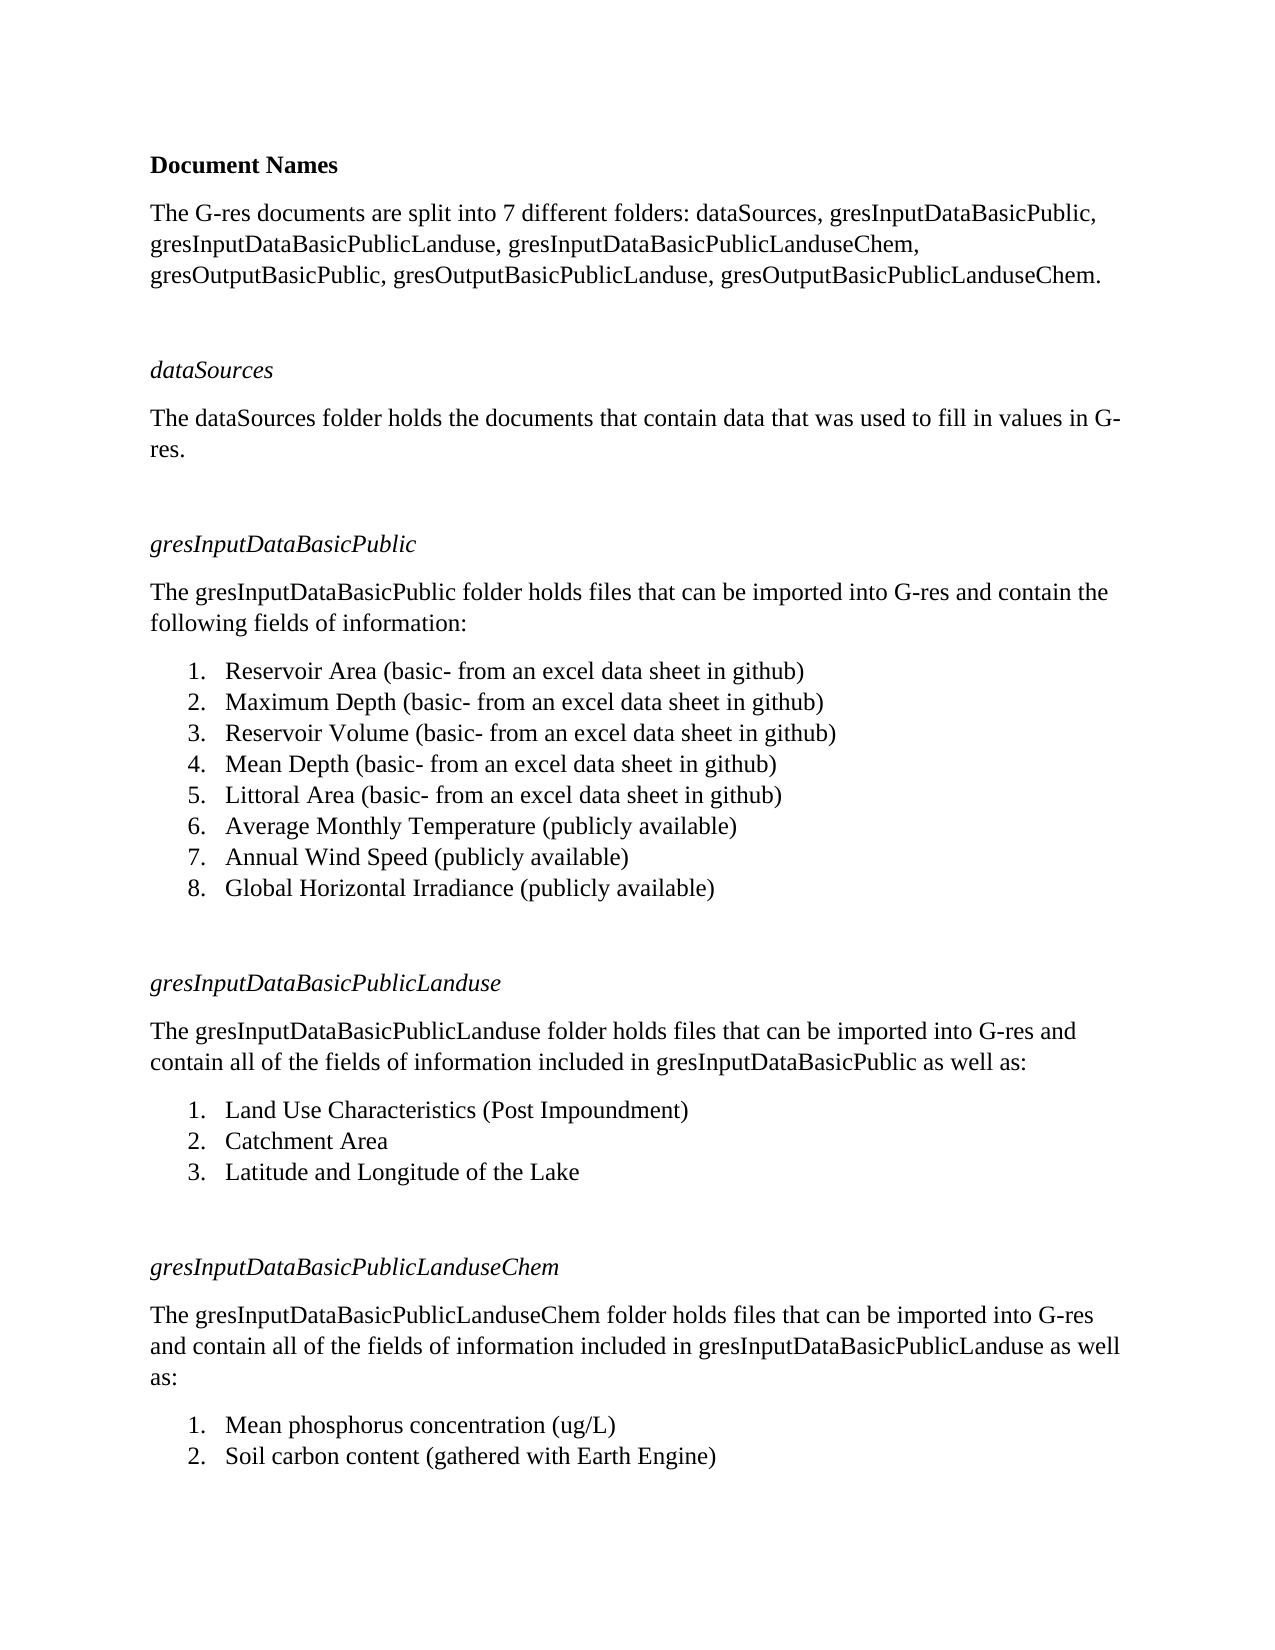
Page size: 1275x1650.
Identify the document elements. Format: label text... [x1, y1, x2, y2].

list Average Monthly Temperature (publicly available) [187, 811, 1125, 840]
text gresInputDataBasicPublicLanduseChem [150, 1252, 1125, 1281]
text The gresInputDataBasicPublicLanduse folder holds files that can be imported into G-res and contain all of the fields of information included in gresInputDataBasicPublic as well as: [150, 1016, 1125, 1076]
text The G-res documents are split into 7 different folders: dataSources, gresInputDataBasicPublic, gresInputDataBasicPublicLanduse, gresInputDataBasicPublicLanduseChem, gresOutputBasicPublic, gresOutputBasicPublicLanduse, gresOutputBasicPublicLanduseChem. [150, 198, 1125, 288]
list Reservoir Volume (basic- from an excel data sheet in github) [187, 718, 1125, 747]
text gresInputDataBasicPublic [150, 529, 1125, 558]
list Littoral Area (basic- from an excel data sheet in github) [187, 780, 1125, 809]
list Mean phosphorus concentration (ug/L) [187, 1410, 1125, 1439]
text The gresInputDataBasicPublic folder holds files that can be imported into G-res and contain the following fields of information: [150, 577, 1125, 637]
list Land Use Characteristics (Post Impoundment) [187, 1095, 1125, 1124]
text The dataSources folder holds the documents that contain data that was used to fill in values in G-res. [150, 403, 1125, 463]
text The gresInputDataBasicPublicLanduseChem folder holds files that can be imported into G-res and contain all of the fields of information included in gresInputDataBasicPublicLanduse as well as: [150, 1300, 1125, 1391]
list Catchment Area [187, 1126, 1125, 1155]
text gresInputDataBasicPublicLanduse [150, 968, 1125, 997]
text dataSources [150, 355, 1125, 384]
text Document Names [150, 150, 1125, 179]
list Reservoir Area (basic- from an excel data sheet in github) [187, 656, 1125, 684]
list Global Horizontal Irradiance (publicly available) [187, 873, 1125, 902]
list Latitude and Longitude of the Lake [187, 1157, 1125, 1186]
list Soil carbon content (gathered with Earth Engine) [187, 1441, 1125, 1470]
list Annual Wind Speed (publicly available) [187, 842, 1125, 871]
list Mean Depth (basic- from an excel data sheet in github) [187, 749, 1125, 778]
list Maximum Depth (basic- from an excel data sheet in github) [187, 687, 1125, 716]
